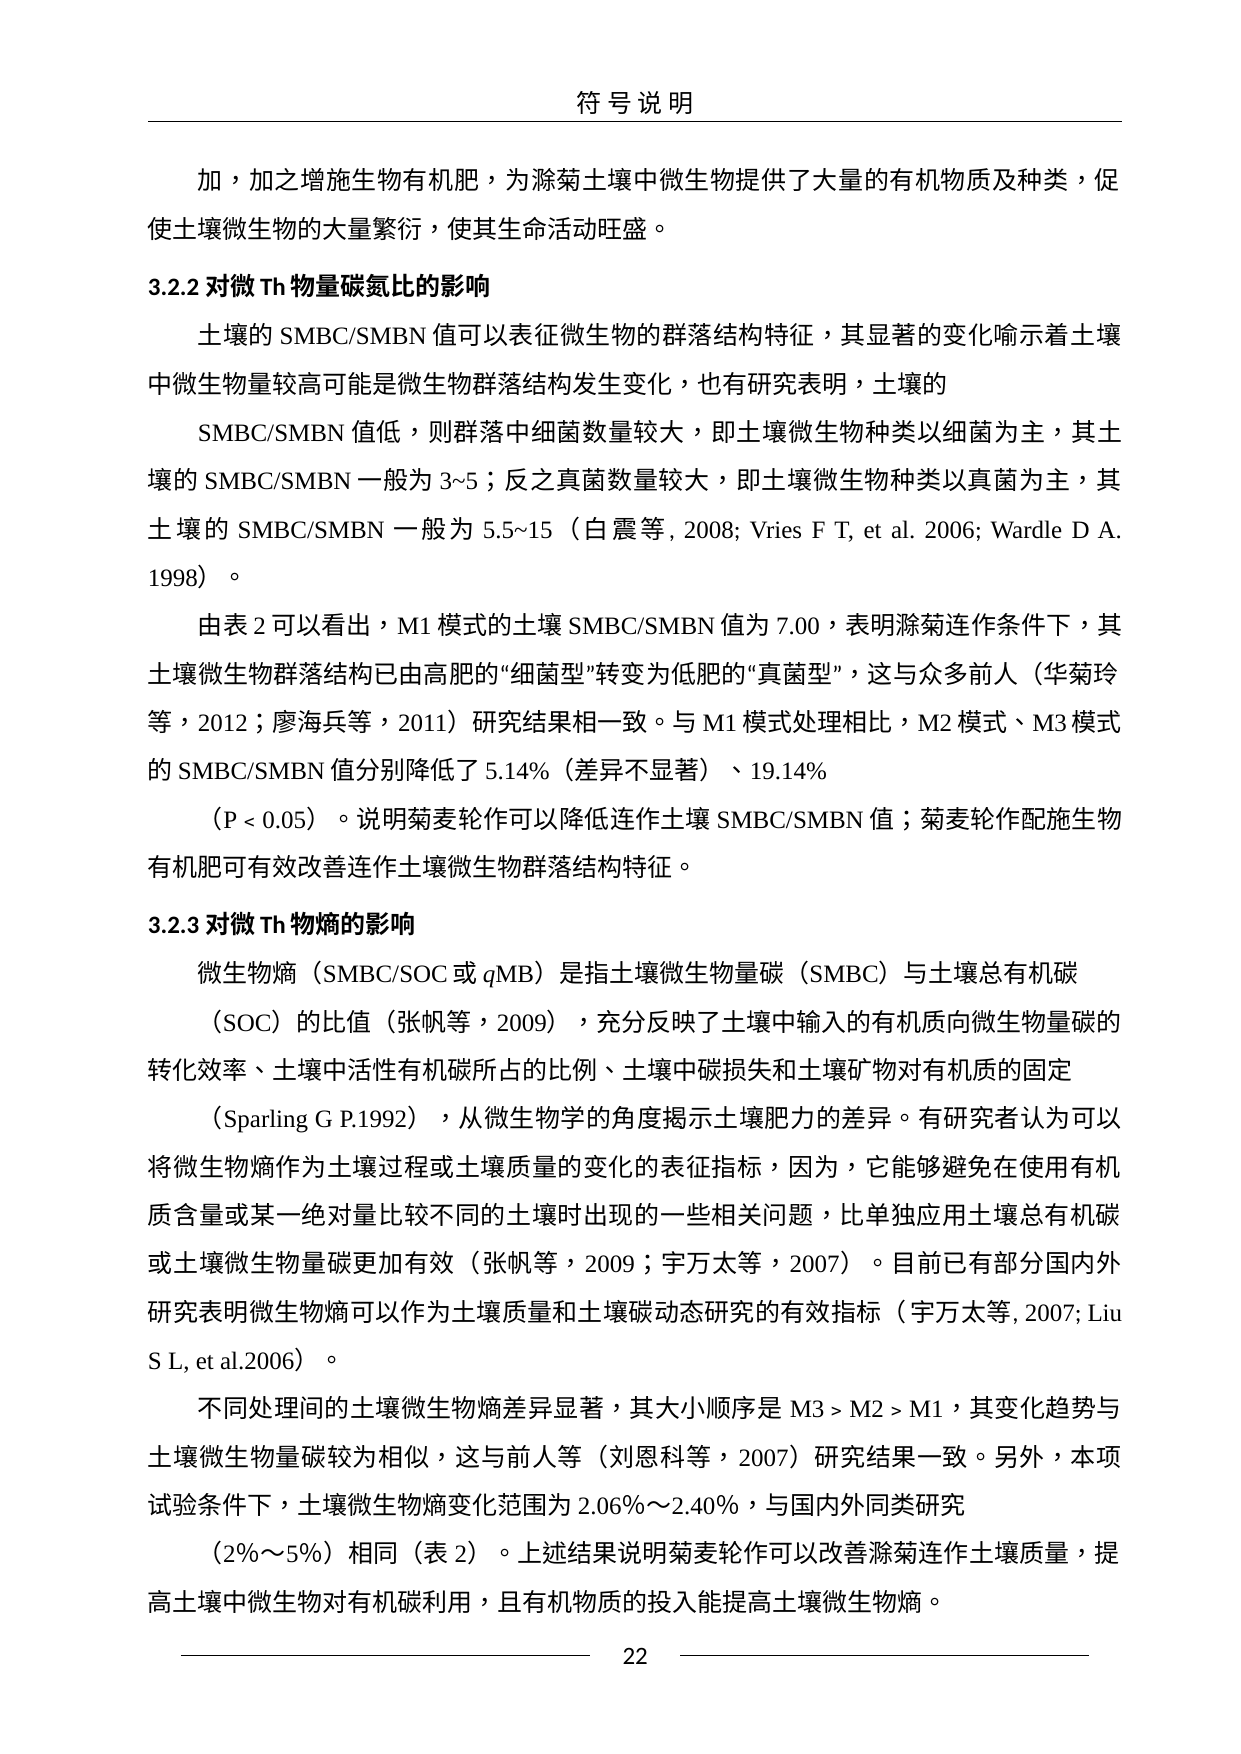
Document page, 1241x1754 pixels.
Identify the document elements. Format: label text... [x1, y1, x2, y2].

text （2％～5％）相同（表2）。上述结果说明菊麦轮作可以改善滁菊连作土壤质量，提高土壤中微生物对有机碳利用，且有机物质的投入能提高土壤微生物熵。 [148, 1521, 1122, 1617]
text SMBC/SMBN值低，则群落中细菌数量较大，即土壤微生物种类以细菌为主，其土壤的SMBC/SMBN一般为3~5；反之真菌数量较大，即土壤微生物种类以真菌为主，其土壤的SMBC/SMBN一般为5.5~15（白震等, 2008; Vries F T, et al. 2006; Wardle D A. 1998）。 [148, 399, 1122, 593]
text （Sparling G P.1992），从微生物学的角度揭示土壤肥力的差异。有研究者认为可以将微生物熵作为土壤过程或土壤质量的变化的表征指标，因为，它能够避免在使用有机质含量或某一绝对量比较不同的土壤时出现的一些相关问题，比单独应用土壤总有机碳或土壤微生物量碳更加有效（张帆等，2009；宇万太等，2007）。目前已有部分国内外研究表明微生物熵可以作为土壤质量和土壤碳动态研究的有效指标（宇万太等, 2007; Liu S L, et al.2006）。 [148, 1086, 1122, 1376]
text 由表2可以看出，M1模式的土壤SMBC/SMBN值为7.00，表明滁菊连作条件下，其土壤微生物群落结构已由高肥的“细菌型”转变为低肥的“真菌型”，这与众多前人（华菊玲等，2012；廖海兵等，2011）研究结果相一致。与M1模式处理相比，M2模式、M3模式的SMBC/SMBN值分别降低了5.14%（差异不显著）、19.14% [148, 593, 1122, 786]
subtitle 3.2.3 对微Th物熵的影响 [148, 907, 1122, 941]
text 不同处理间的土壤微生物熵差异显著，其大小顺序是M3﹥M2﹥M1，其变化趋势与土壤微生物量碳较为相似，这与前人等（刘恩科等，2007）研究结果一致。另外，本项试验条件下，土壤微生物熵变化范围为2.06％～2.40％，与国内外同类研究 [148, 1376, 1122, 1521]
text 土壤的SMBC/SMBN值可以表征微生物的群落结构特征，其显著的变化喻示着土壤中微生物量较高可能是微生物群落结构发生变化，也有研究表明，土壤的 [148, 303, 1122, 399]
text 微生物熵（SMBC/SOC或qMB）是指土壤微生物量碳（SMBC）与土壤总有机碳 [148, 941, 1122, 989]
text （P﹤0.05）。说明菊麦轮作可以降低连作土壤SMBC/SMBN值；菊麦轮作配施生物有机肥可有效改善连作土壤微生物群落结构特征。 [148, 786, 1122, 883]
text （SOC）的比值（张帆等，2009），充分反映了土壤中输入的有机质向微生物量碳的转化效率、土壤中活性有机碳所占的比例、土壤中碳损失和土壤矿物对有机质的固定 [148, 989, 1122, 1086]
subtitle 3.2.2 对微Th物量碳氮比的影响 [148, 268, 1122, 303]
text 加，加之增施生物有机肥，为滁菊土壤中微生物提供了大量的有机物质及种类，促使土壤微生物的大量繁衍，使其生命活动旺盛。 [148, 148, 1122, 244]
